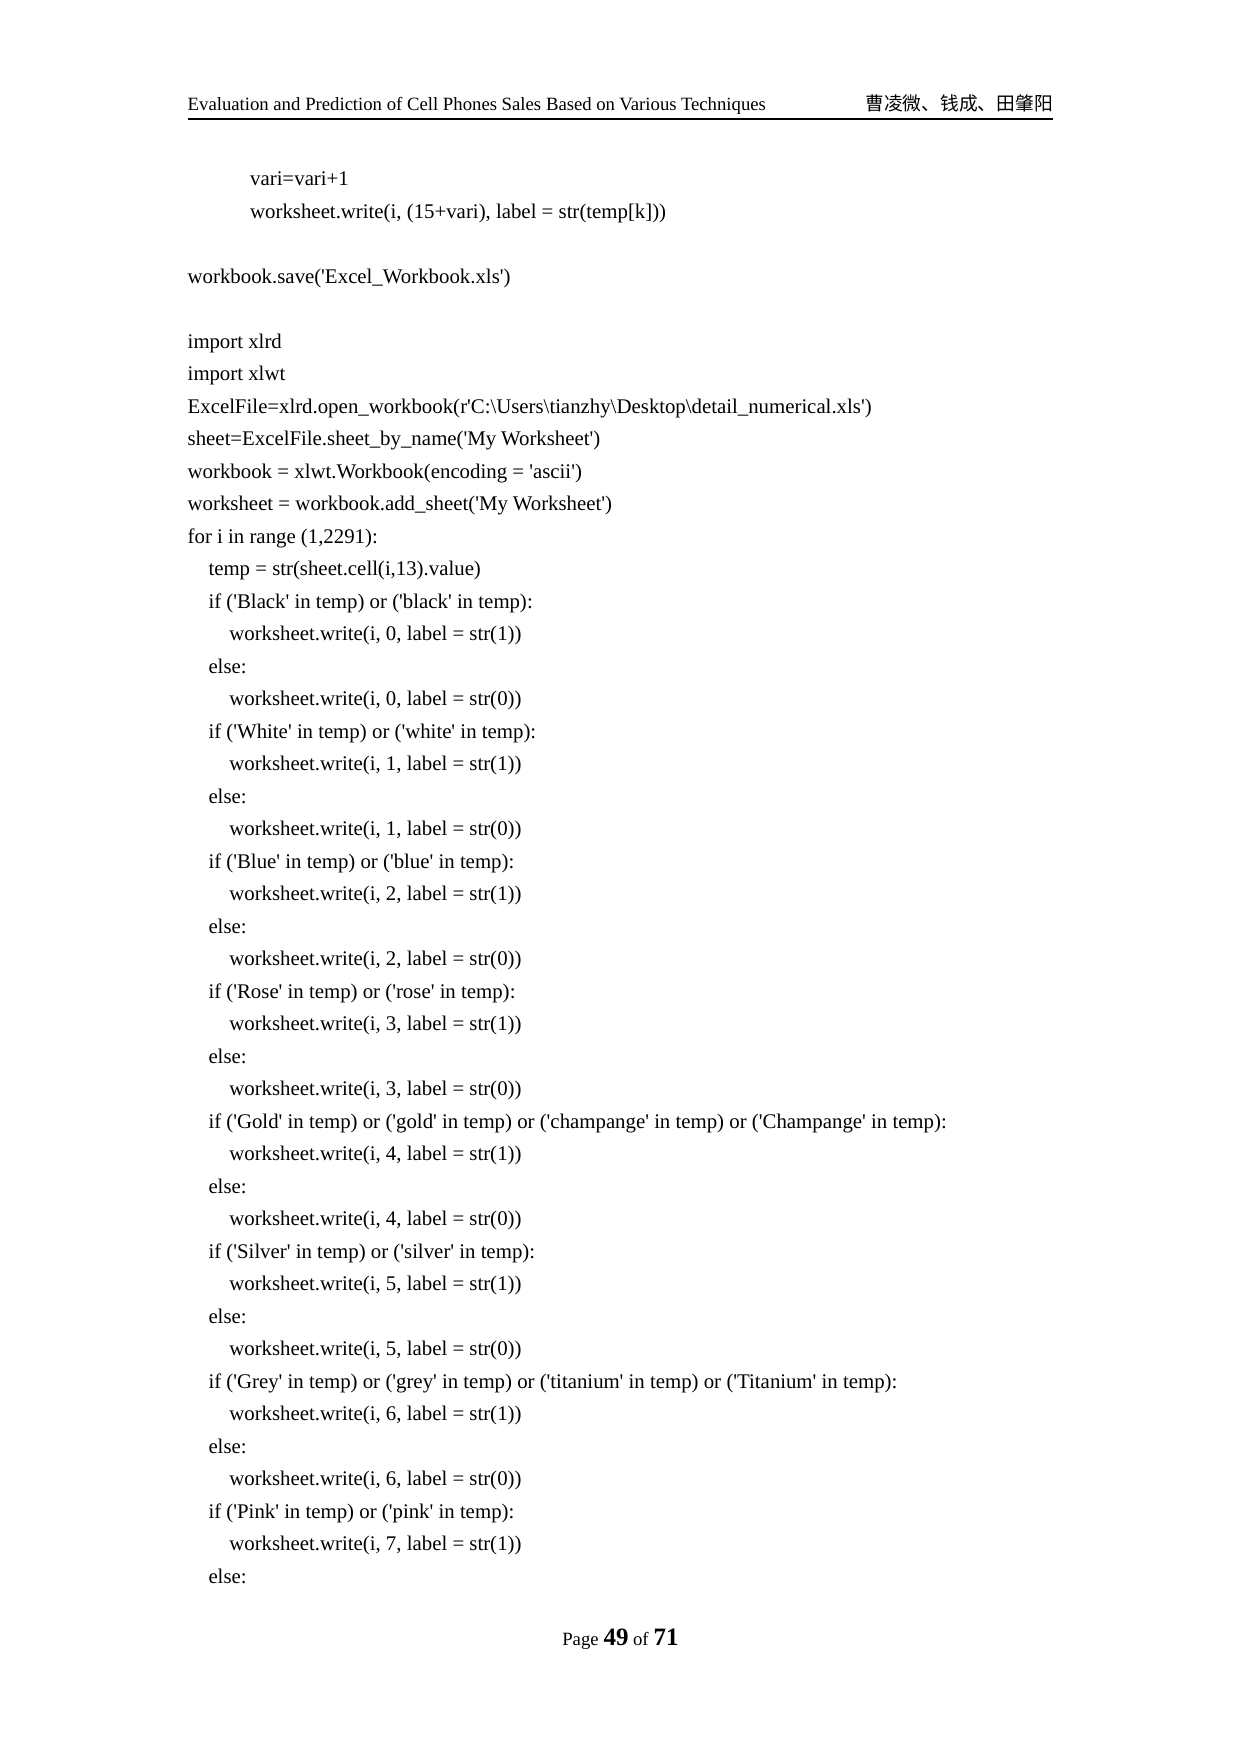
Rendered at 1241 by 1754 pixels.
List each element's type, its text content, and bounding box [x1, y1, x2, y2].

text vari=vari+1 [187, 162, 1053, 194]
text else: [187, 909, 1053, 942]
text import xlwt [187, 357, 1053, 389]
text worksheet.write(i, 7, label = str(1)) [187, 1527, 1053, 1559]
text else: [187, 1429, 1053, 1462]
text if ('Black' in temp) or ('black' in temp): [187, 584, 1053, 617]
text worksheet.write(i, 5, label = str(1)) [187, 1267, 1053, 1299]
text worksheet.write(i, 3, label = str(1)) [187, 1007, 1053, 1039]
text worksheet.write(i, 2, label = str(0)) [187, 942, 1053, 974]
text worksheet = workbook.add_sheet('My Worksheet') [187, 487, 1053, 519]
text else: [187, 1299, 1053, 1332]
text workbook = xlwt.Workbook(encoding = 'ascii') [187, 454, 1053, 487]
text worksheet.write(i, 1, label = str(0)) [187, 812, 1053, 844]
text for i in range (1,2291): [187, 519, 1053, 552]
text else: [187, 1169, 1053, 1202]
text if ('Blue' in temp) or ('blue' in temp): [187, 844, 1053, 877]
text import xlrd [187, 324, 1053, 357]
text if ('Grey' in temp) or ('grey' in temp) or ('titanium' in temp) or ('Titanium' in temp): [187, 1364, 1053, 1397]
text worksheet.write(i, 6, label = str(1)) [187, 1397, 1053, 1429]
text worksheet.write(i, 5, label = str(0)) [187, 1332, 1053, 1364]
text workbook.save('Excel_Workbook.xls') [187, 259, 1053, 292]
text if ('Gold' in temp) or ('gold' in temp) or ('champange' in temp) or ('Champange' in temp): [187, 1104, 1053, 1137]
text if ('White' in temp) or ('white' in temp): [187, 714, 1053, 747]
text else: [187, 1559, 1053, 1592]
text temp = str(sheet.cell(i,13).value) [187, 552, 1053, 584]
text else: [187, 1039, 1053, 1072]
text worksheet.write(i, 4, label = str(0)) [187, 1202, 1053, 1234]
text sheet=ExcelFile.sheet_by_name('My Worksheet') [187, 422, 1053, 454]
text if ('Rose' in temp) or ('rose' in temp): [187, 974, 1053, 1007]
text worksheet.write(i, 0, label = str(0)) [187, 682, 1053, 714]
text worksheet.write(i, (15+vari), label = str(temp[k])) [187, 194, 1053, 227]
text else: [187, 779, 1053, 812]
text worksheet.write(i, 0, label = str(1)) [187, 617, 1053, 649]
text worksheet.write(i, 2, label = str(1)) [187, 877, 1053, 909]
text else: [187, 649, 1053, 682]
text worksheet.write(i, 6, label = str(0)) [187, 1462, 1053, 1494]
text worksheet.write(i, 3, label = str(0)) [187, 1072, 1053, 1104]
text if ('Pink' in temp) or ('pink' in temp): [187, 1494, 1053, 1527]
text worksheet.write(i, 1, label = str(1)) [187, 747, 1053, 779]
text worksheet.write(i, 4, label = str(1)) [187, 1137, 1053, 1169]
text if ('Silver' in temp) or ('silver' in temp): [187, 1234, 1053, 1267]
text ExcelFile=xlrd.open_workbook(r'C:\Users\tianzhy\Desktop\detail_numerical.xls') [187, 389, 1053, 422]
